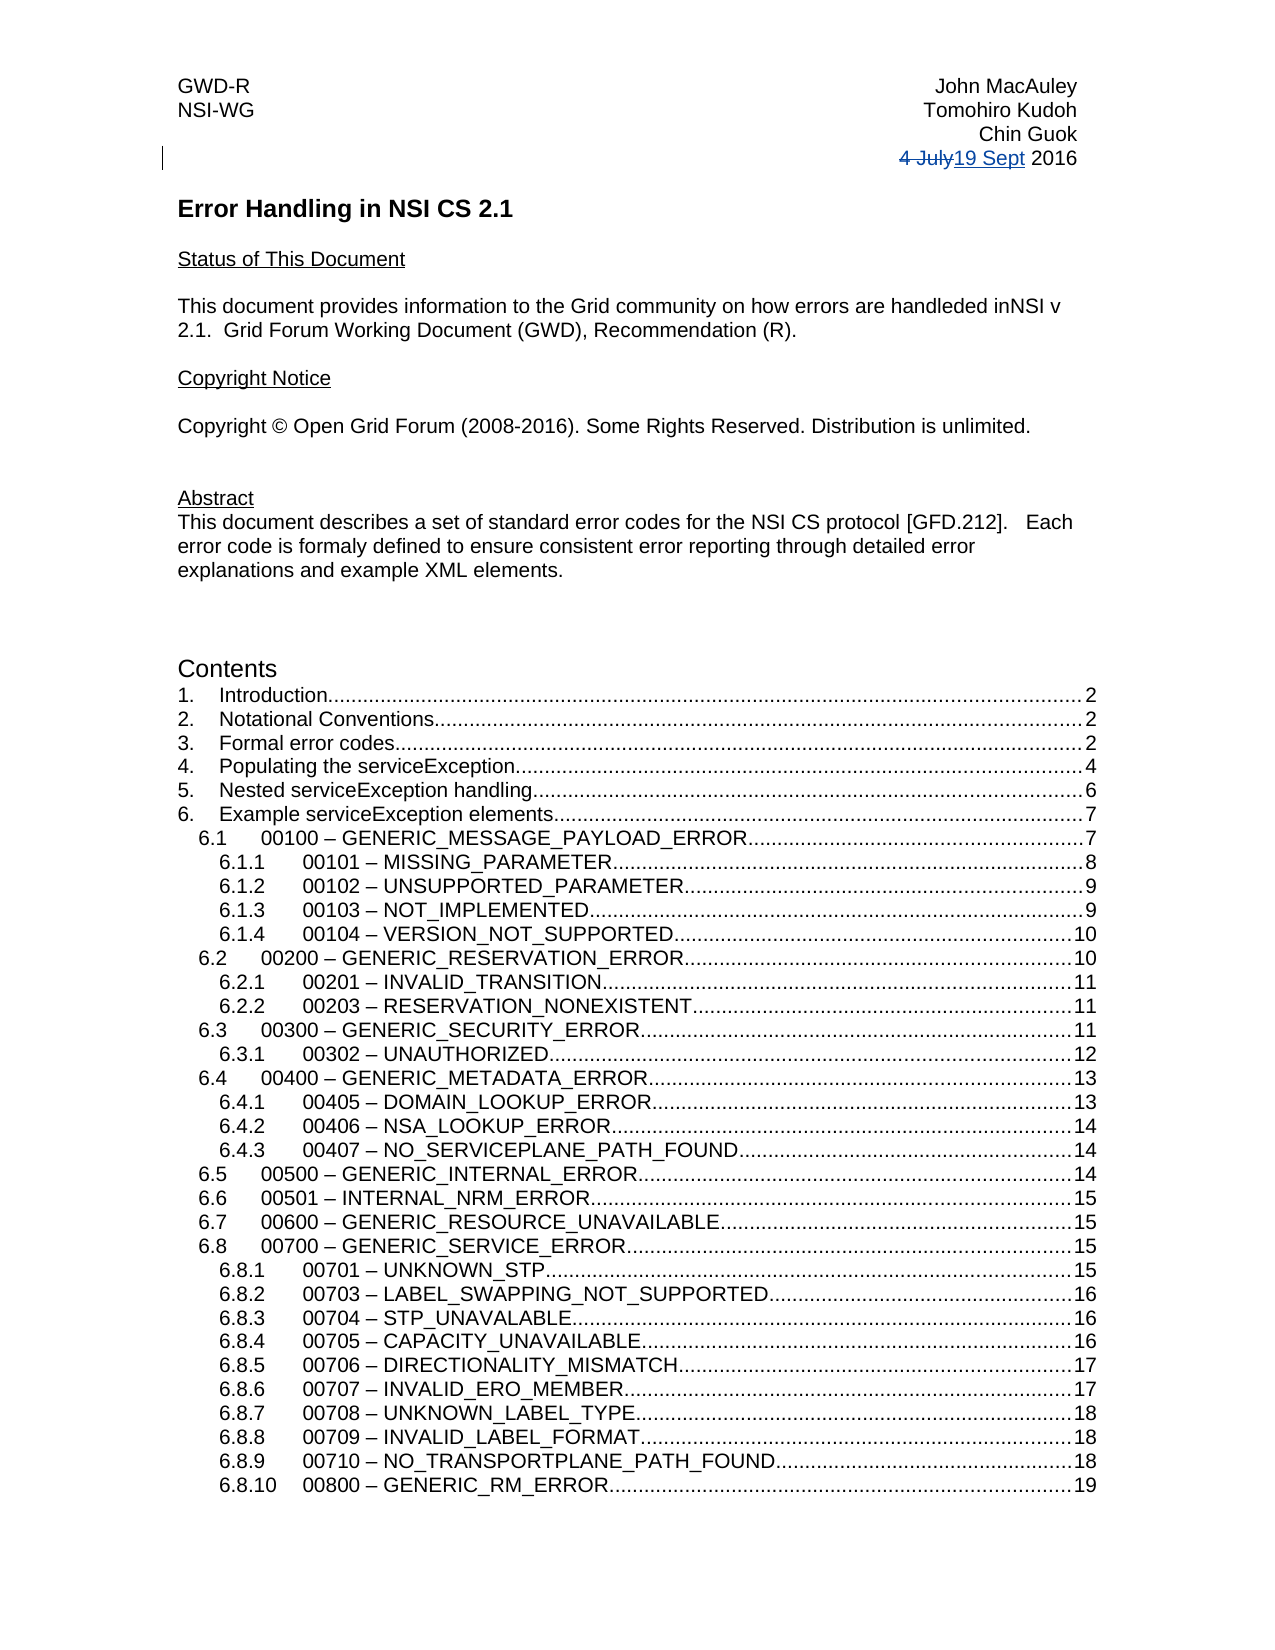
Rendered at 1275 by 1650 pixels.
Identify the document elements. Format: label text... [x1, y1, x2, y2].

text Abstract [177, 486, 1098, 510]
text Status of This Document [177, 246, 1098, 270]
text This document provides information to the Grid community on how errors are handleded inNSI v 2.1. Grid Forum Working Document (GWD), Recommendation (R). [177, 294, 1098, 342]
text Copyright Notice [177, 366, 1098, 390]
text Copyright © Open Grid Forum (2008-2016). Some Rights Reserved. Distribution is unlimited. [177, 414, 1098, 438]
text This document describes a set of standard error codes for the NSI CS protocol [GFD.212]. Each error code is formaly defined to ensure consistent error reporting through detailed error explanations and example XML elements. [177, 510, 1098, 582]
text Error Handling in NSI CS 2.1 [177, 194, 1098, 222]
